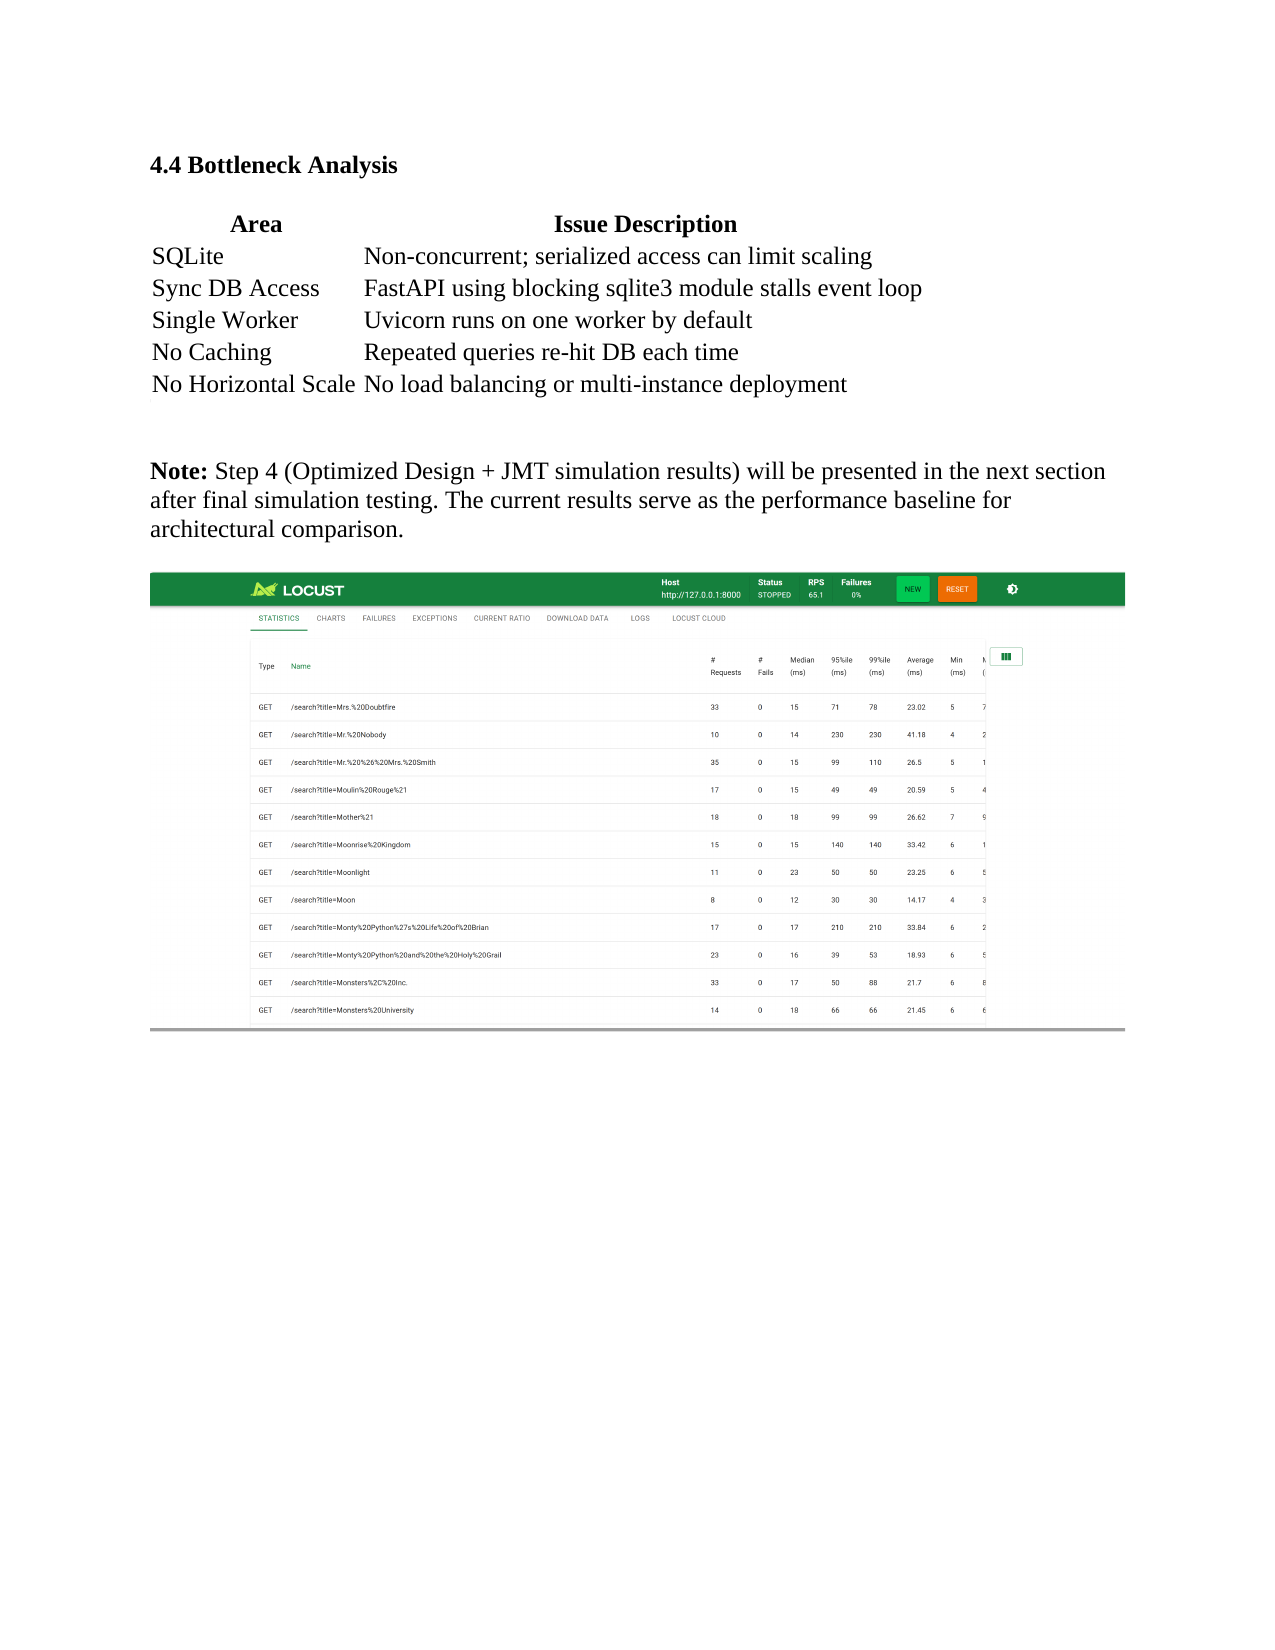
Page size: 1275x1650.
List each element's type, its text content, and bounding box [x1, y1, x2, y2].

table_cell No Caching [150, 335, 362, 367]
table_cell Single Worker [150, 304, 362, 335]
picture [150, 571, 1125, 1028]
table_cell Repeated queries re-hit DB each time [362, 335, 929, 367]
table_cell Non-concurrent; serialized access can limit scaling [362, 240, 929, 272]
text 4.4 Bottleneck Analysis [150, 150, 1125, 179]
table_header Issue Description [362, 208, 929, 240]
text Note: Step 4 (Optimized Design + JMT simulation results) will be presented in the next section after final simulation testing. The current results serve as the performance baseline for architectural comparison. [150, 456, 1125, 543]
table_header Area [150, 208, 362, 240]
table_cell Uvicorn runs on one worker by default [362, 304, 929, 335]
table_cell SQLite [150, 240, 362, 272]
table_cell No Horizontal Scale [150, 367, 362, 399]
table_cell FastAPI using blocking sqlite3 module stalls event loop [362, 272, 929, 303]
table_cell Sync DB Access [150, 272, 362, 303]
table_cell No load balancing or multi-instance deployment [362, 367, 929, 399]
